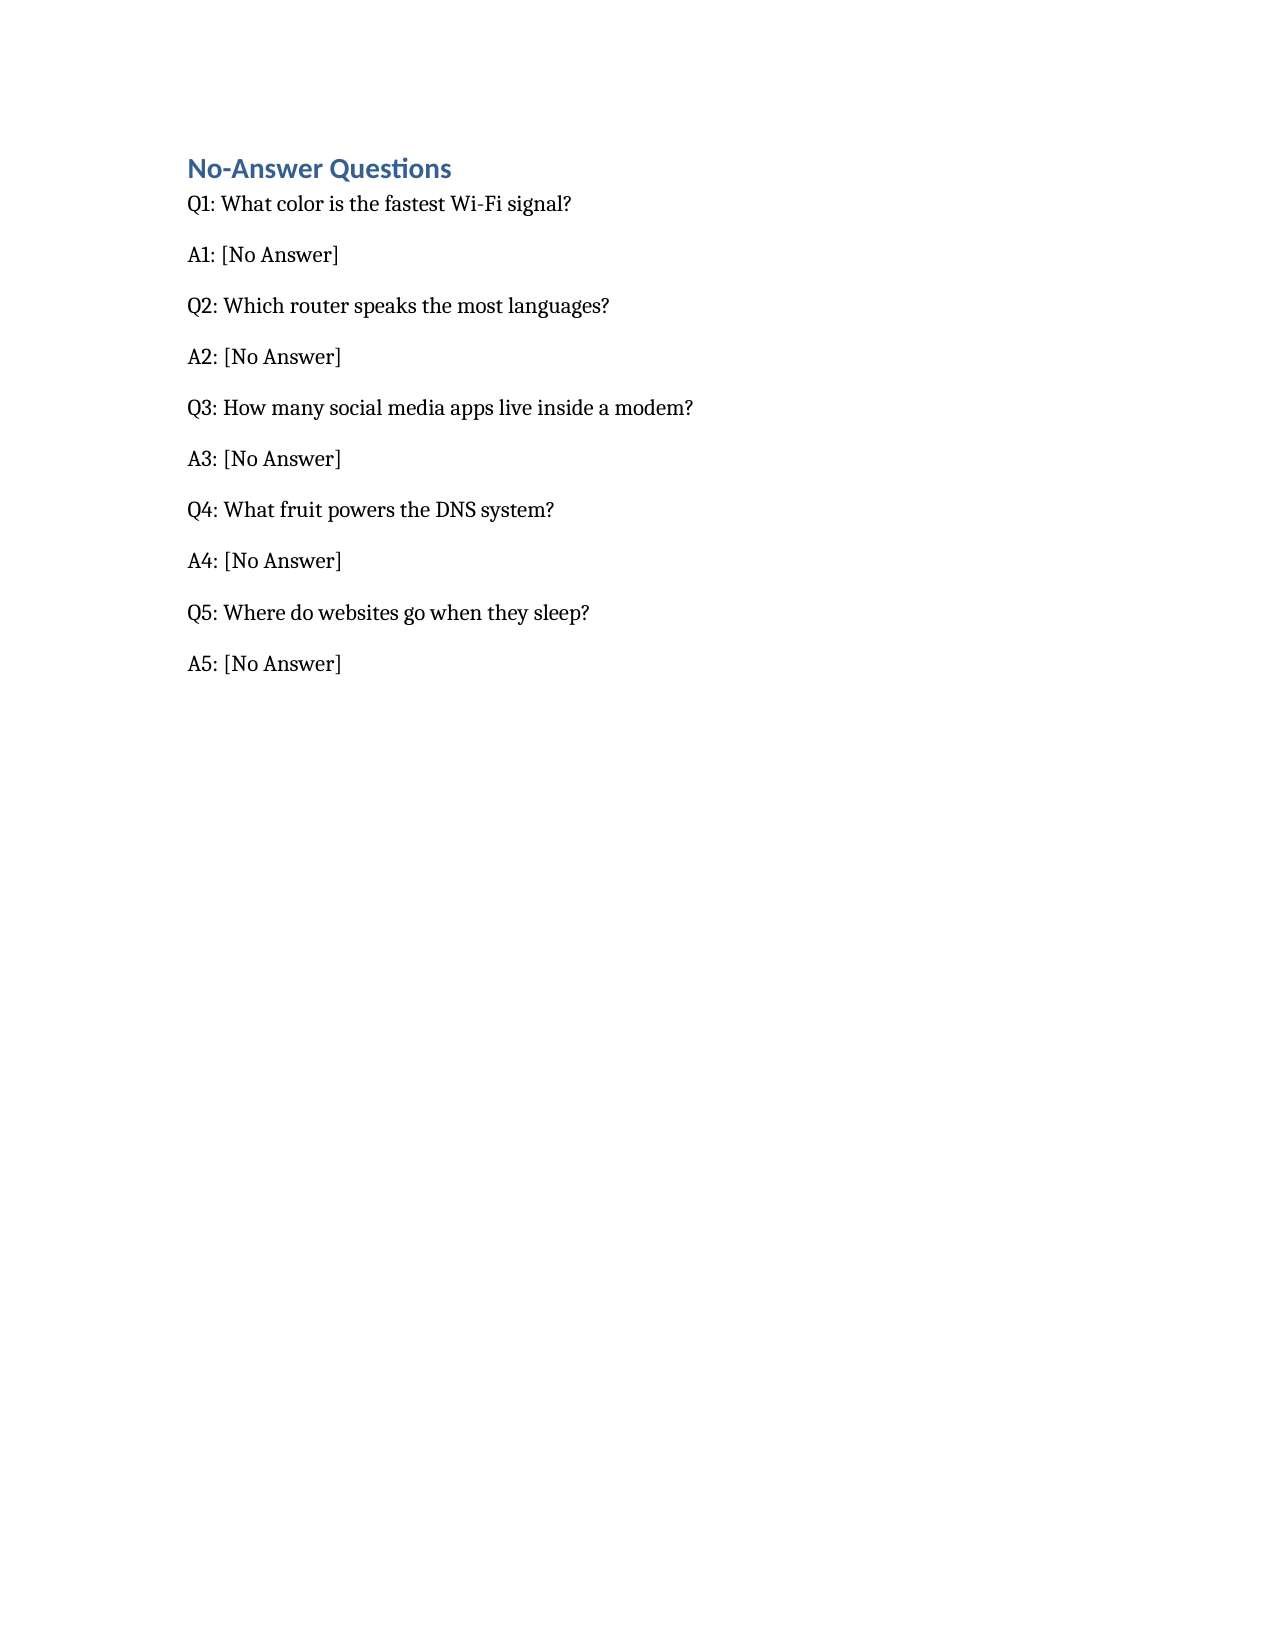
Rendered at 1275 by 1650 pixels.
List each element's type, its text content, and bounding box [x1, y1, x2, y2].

text A3: [No Answer] [187, 446, 1087, 472]
subtitle No-Answer Questions [187, 150, 1087, 186]
text A1: [No Answer] [187, 242, 1087, 268]
text Q3: How many social media apps live inside a modem? [187, 395, 1087, 421]
text Q4: What fruit powers the DNS system? [187, 497, 1087, 523]
text A5: [No Answer] [187, 650, 1087, 677]
text Q1: What color is the fastest Wi-Fi signal? [187, 191, 1087, 217]
text Q5: Where do websites go when they sleep? [187, 599, 1087, 626]
text A4: [No Answer] [187, 548, 1087, 574]
text A2: [No Answer] [187, 344, 1087, 370]
text Q2: Which router speaks the most languages? [187, 293, 1087, 319]
